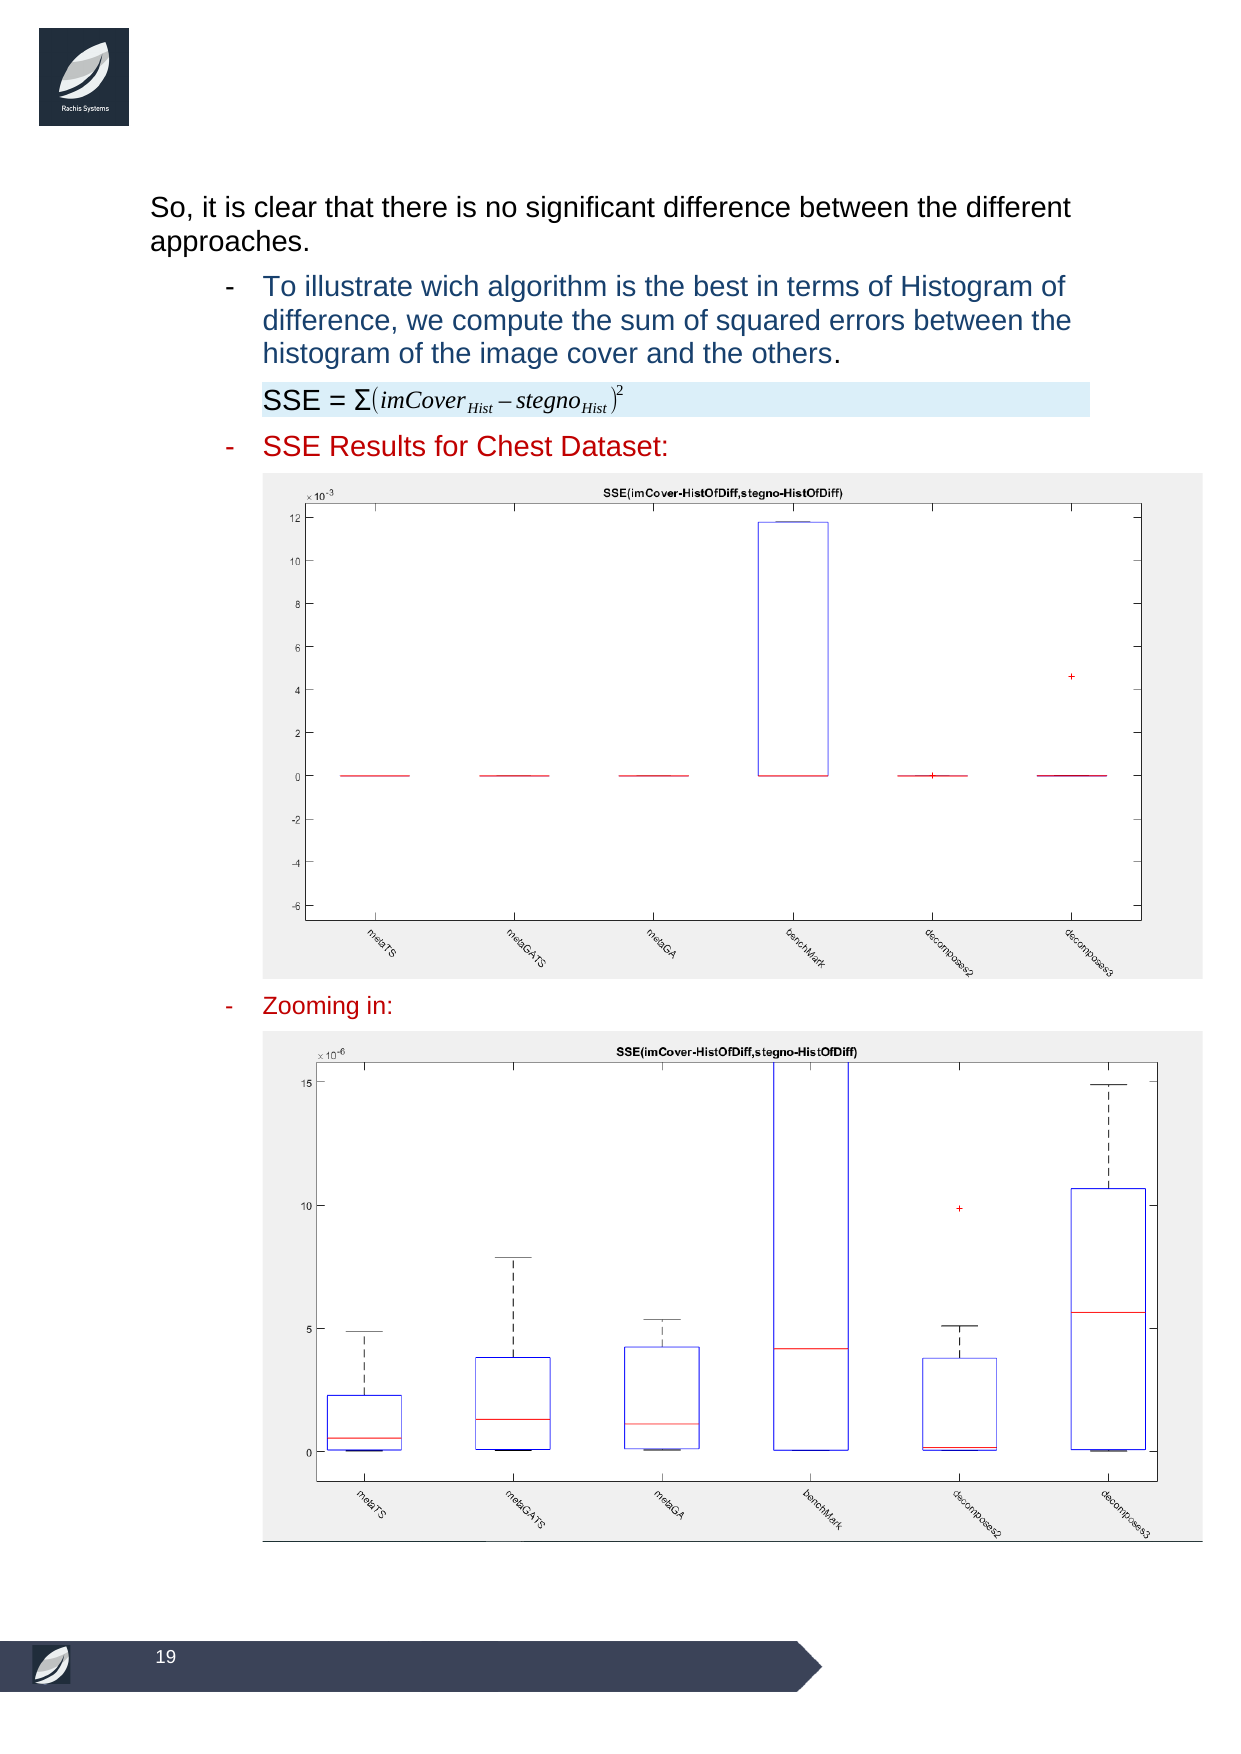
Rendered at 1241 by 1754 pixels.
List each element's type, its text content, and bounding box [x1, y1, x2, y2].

text So, it is clear that there is no significant difference between the different approaches. [150, 191, 1090, 258]
picture [262, 473, 1203, 979]
picture [35, 28, 132, 126]
picture [262, 1031, 1203, 1542]
list Zooming in: [225, 991, 1090, 1019]
list SSE Results for Chest Dataset: [225, 429, 1090, 462]
list To illustrate wich algorithm is the best in terms of Histogram of difference, we compute the sum of squared errors between the histogram of the image cover and the others. [225, 269, 1090, 370]
list SSE = Ʃ [262, 382, 1090, 417]
picture [32, 1645, 71, 1684]
